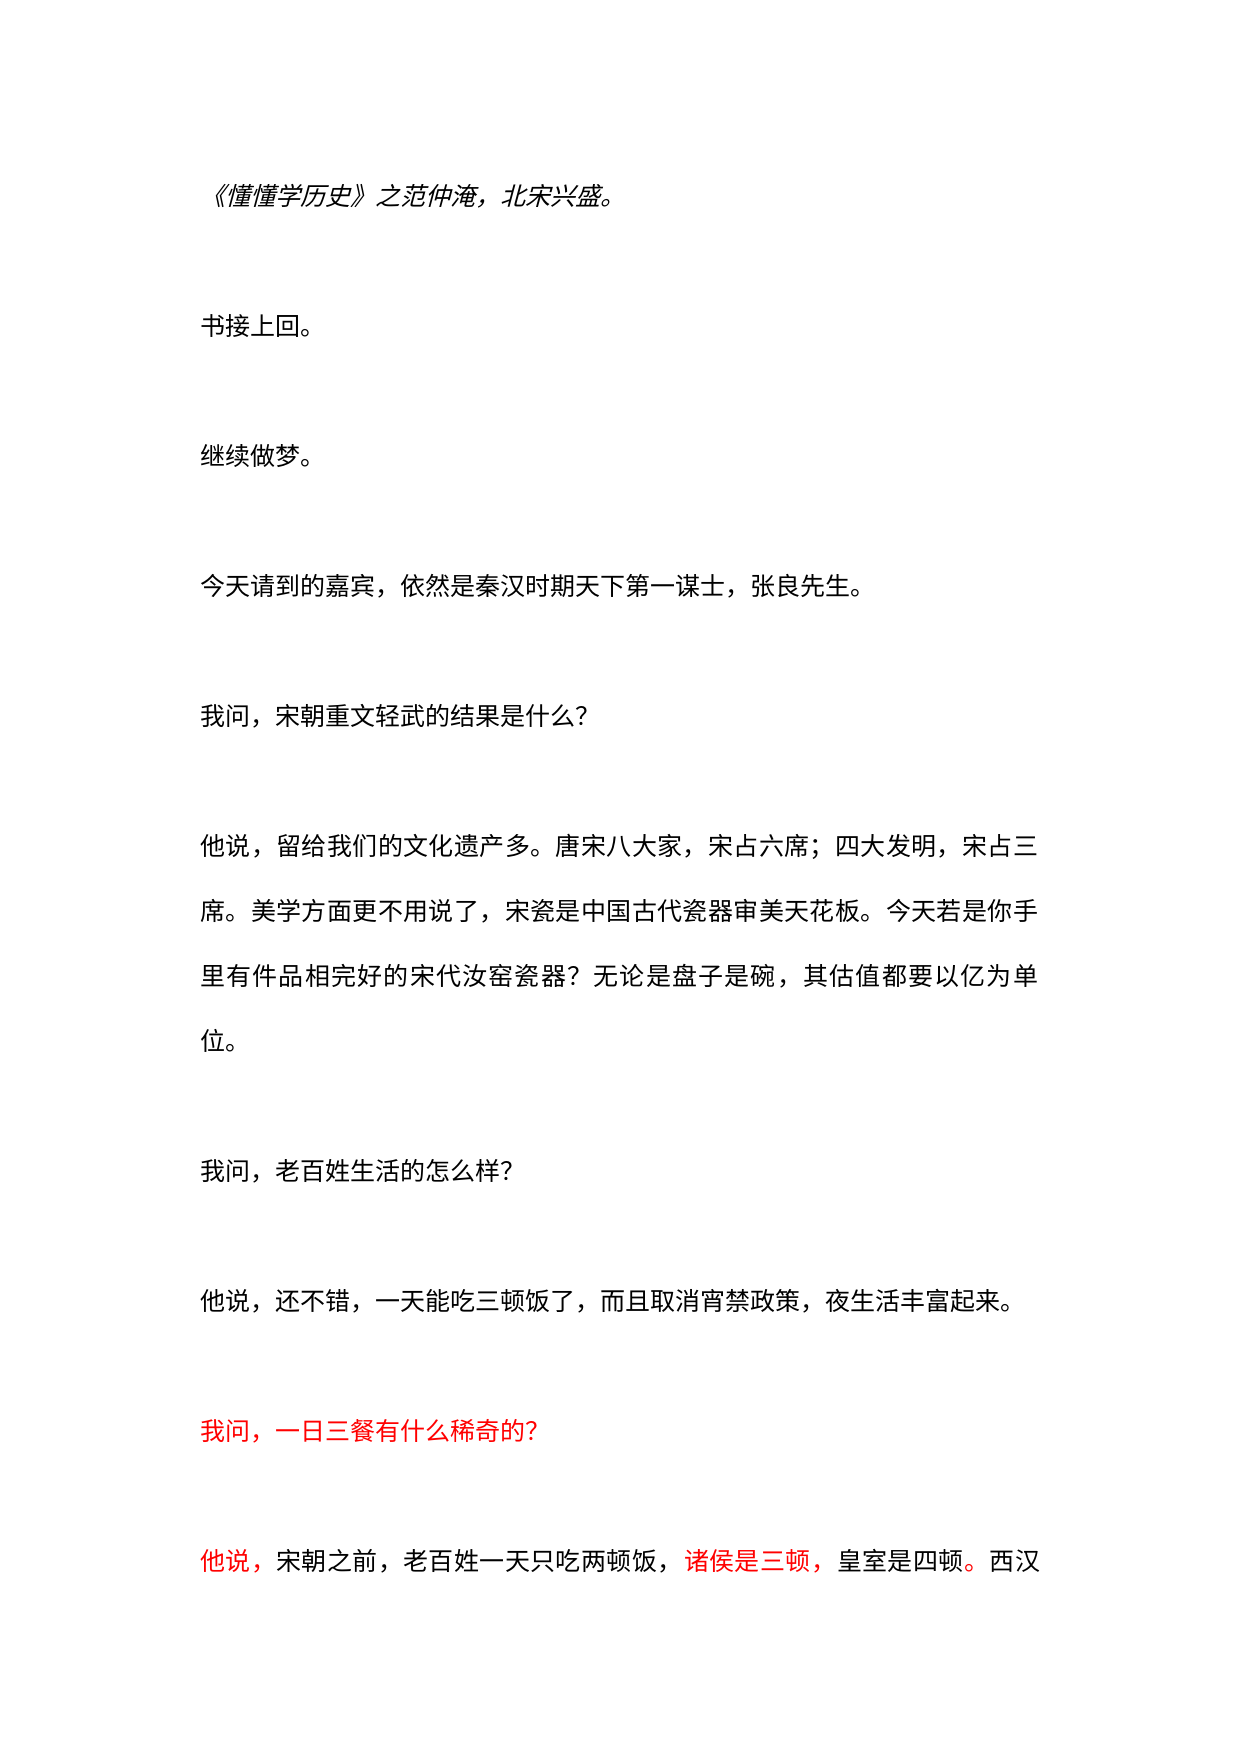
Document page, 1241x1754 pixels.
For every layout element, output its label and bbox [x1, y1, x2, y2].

text [200, 162, 1040, 1592]
